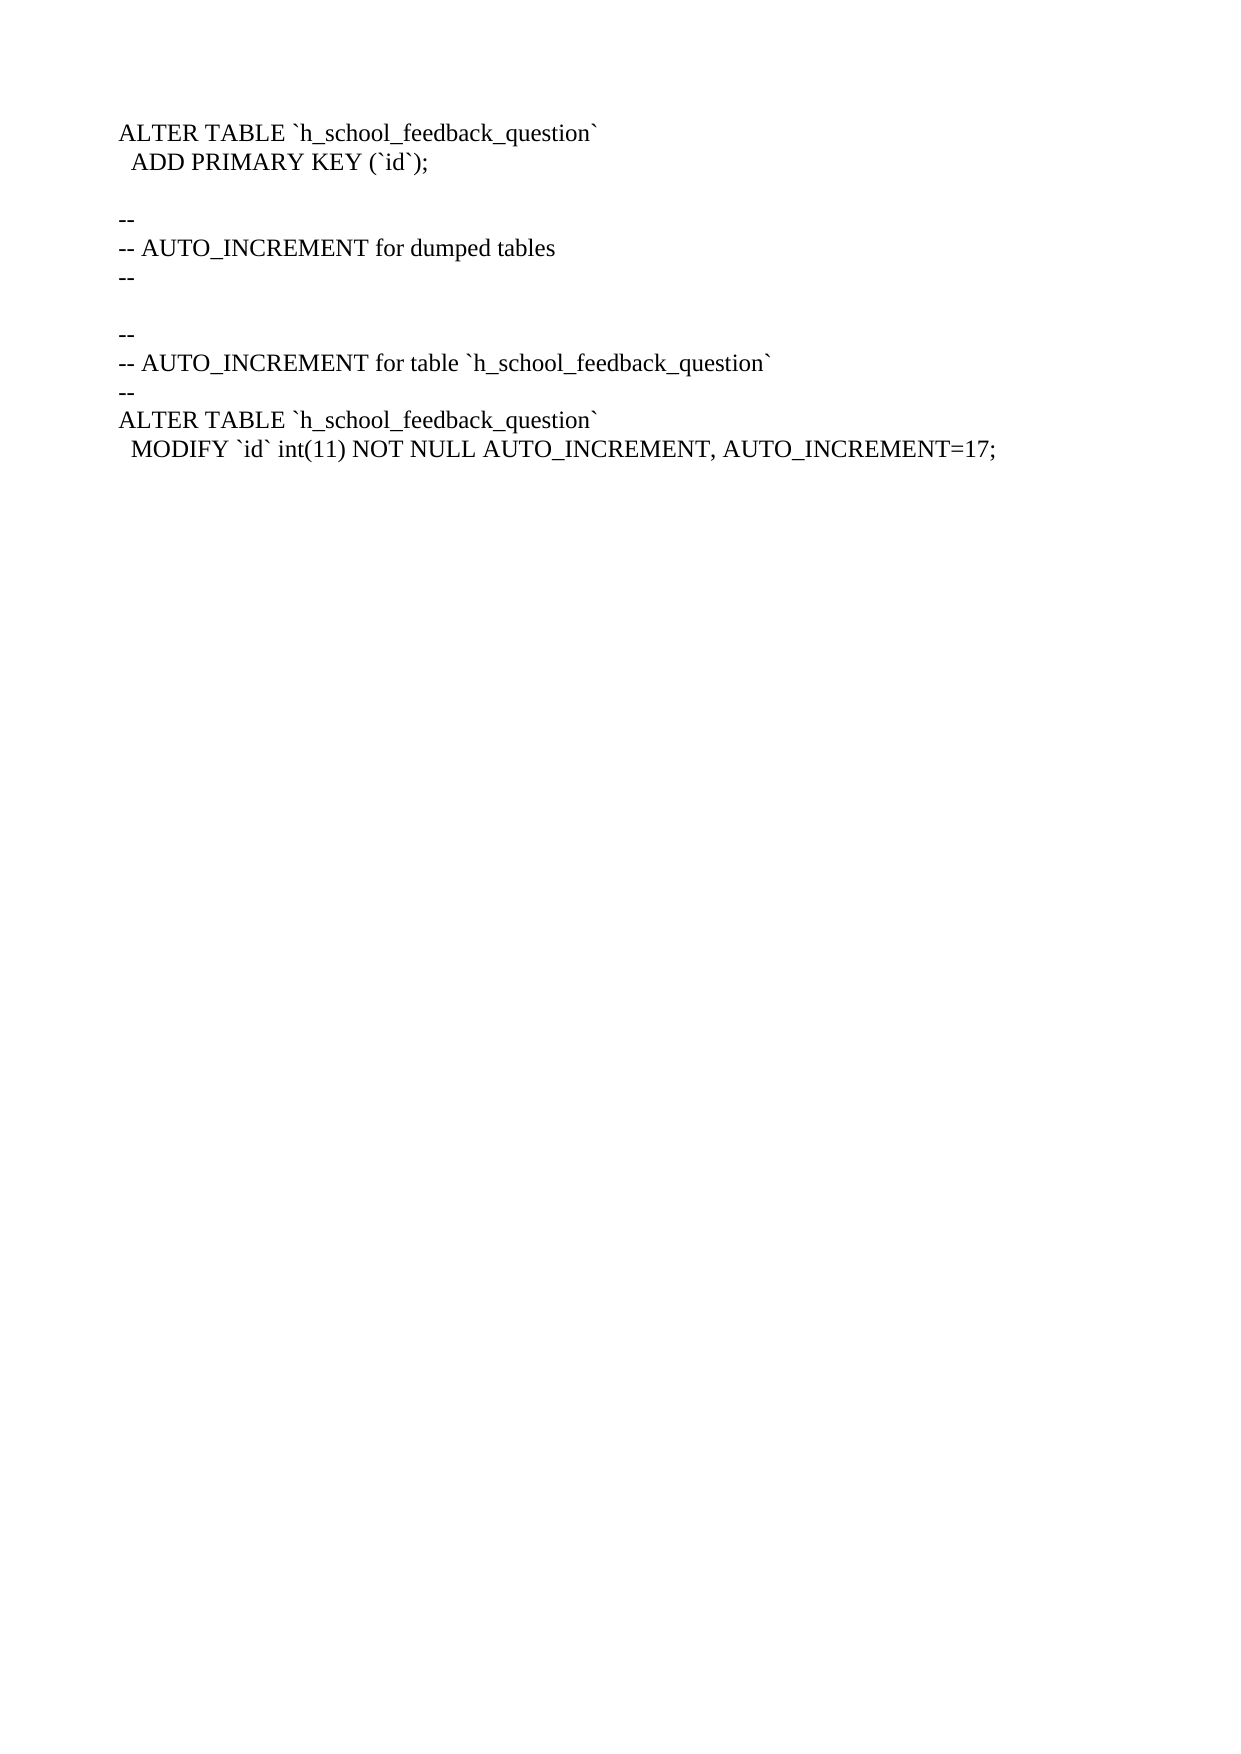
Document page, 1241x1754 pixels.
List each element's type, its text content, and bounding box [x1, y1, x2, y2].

text -- [118, 262, 1122, 291]
text -- AUTO_INCREMENT for table `h_school_feedback_question` [118, 348, 1122, 377]
text -- [118, 319, 1122, 348]
text ADD PRIMARY KEY (`id`); [118, 147, 1122, 176]
text ALTER TABLE `h_school_feedback_question` [118, 118, 1122, 147]
text -- [118, 204, 1122, 233]
text -- AUTO_INCREMENT for dumped tables [118, 233, 1122, 262]
text MODIFY `id` int(11) NOT NULL AUTO_INCREMENT, AUTO_INCREMENT=17; [118, 434, 1122, 463]
text -- [118, 377, 1122, 406]
text ALTER TABLE `h_school_feedback_question` [118, 406, 1122, 434]
